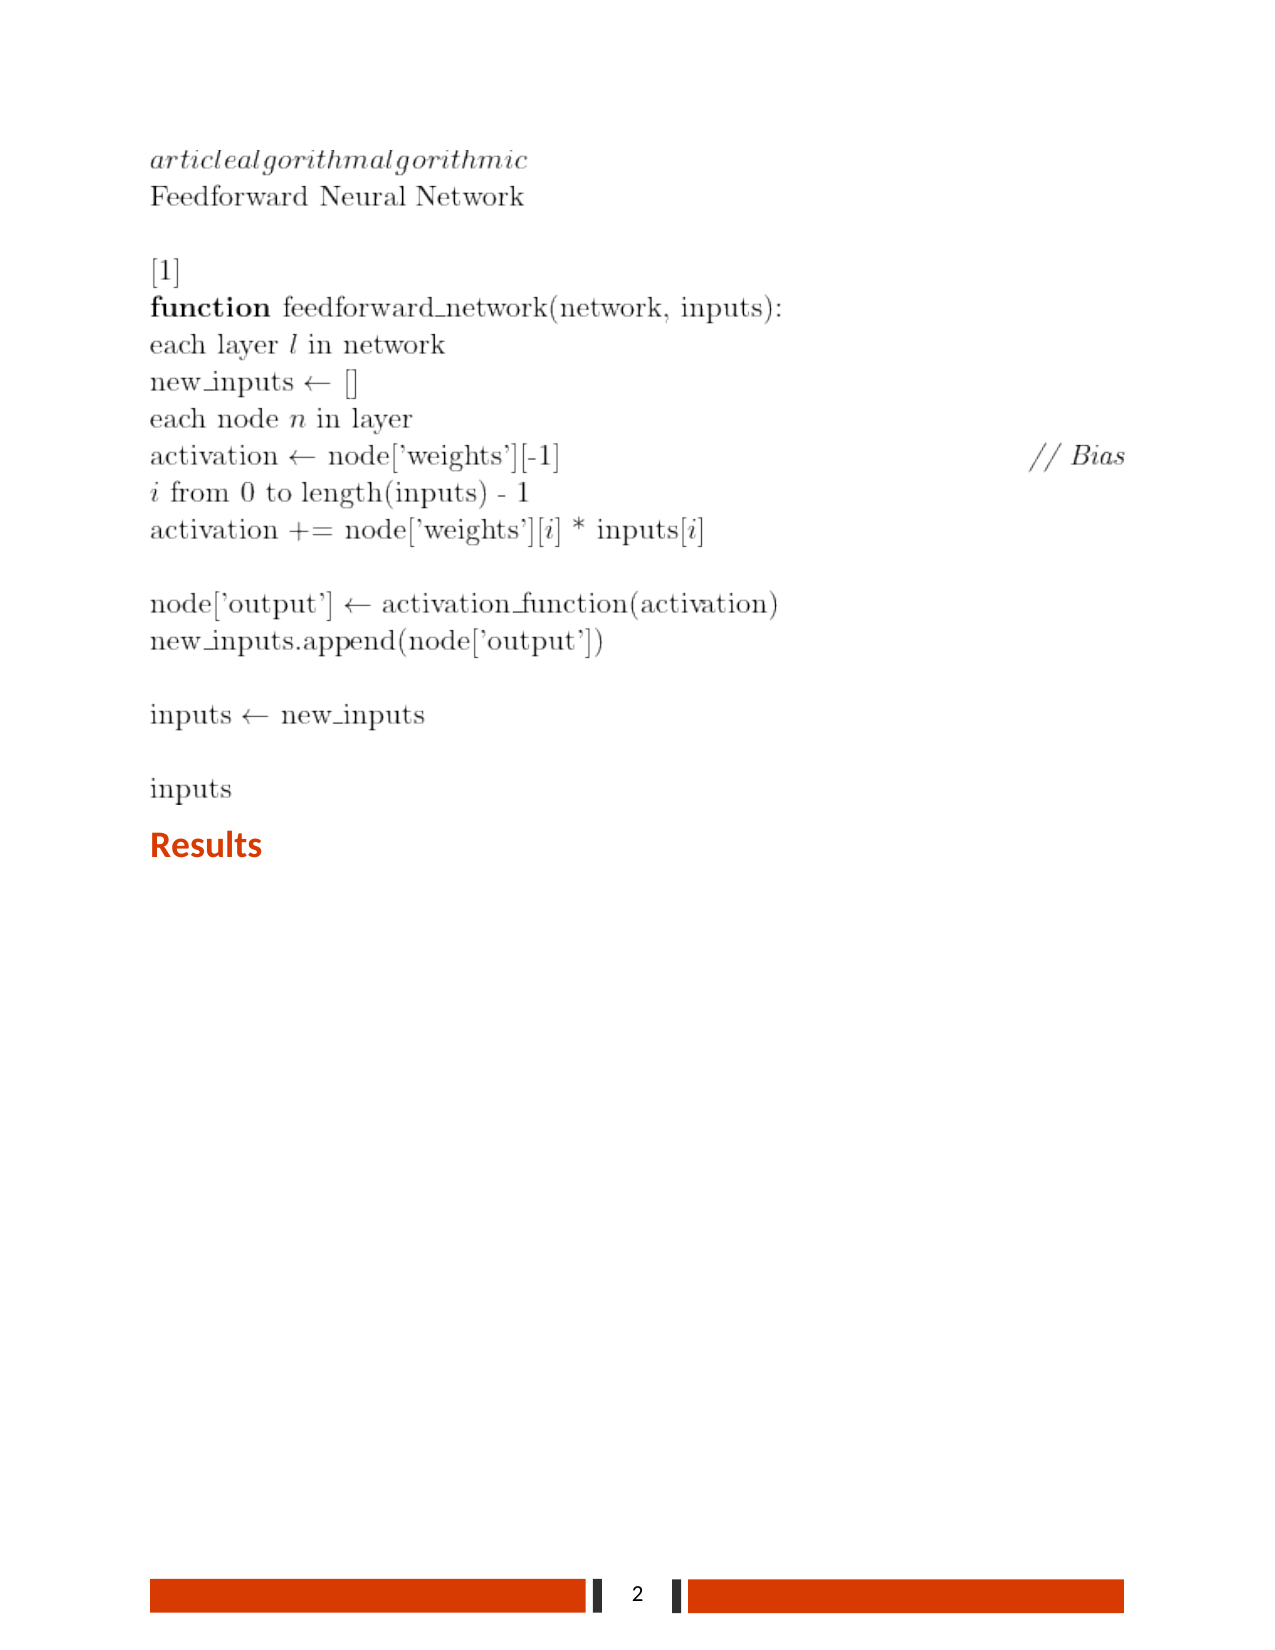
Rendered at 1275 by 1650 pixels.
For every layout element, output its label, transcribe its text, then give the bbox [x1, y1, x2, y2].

text Results [150, 821, 1125, 867]
picture [150, 150, 1125, 805]
